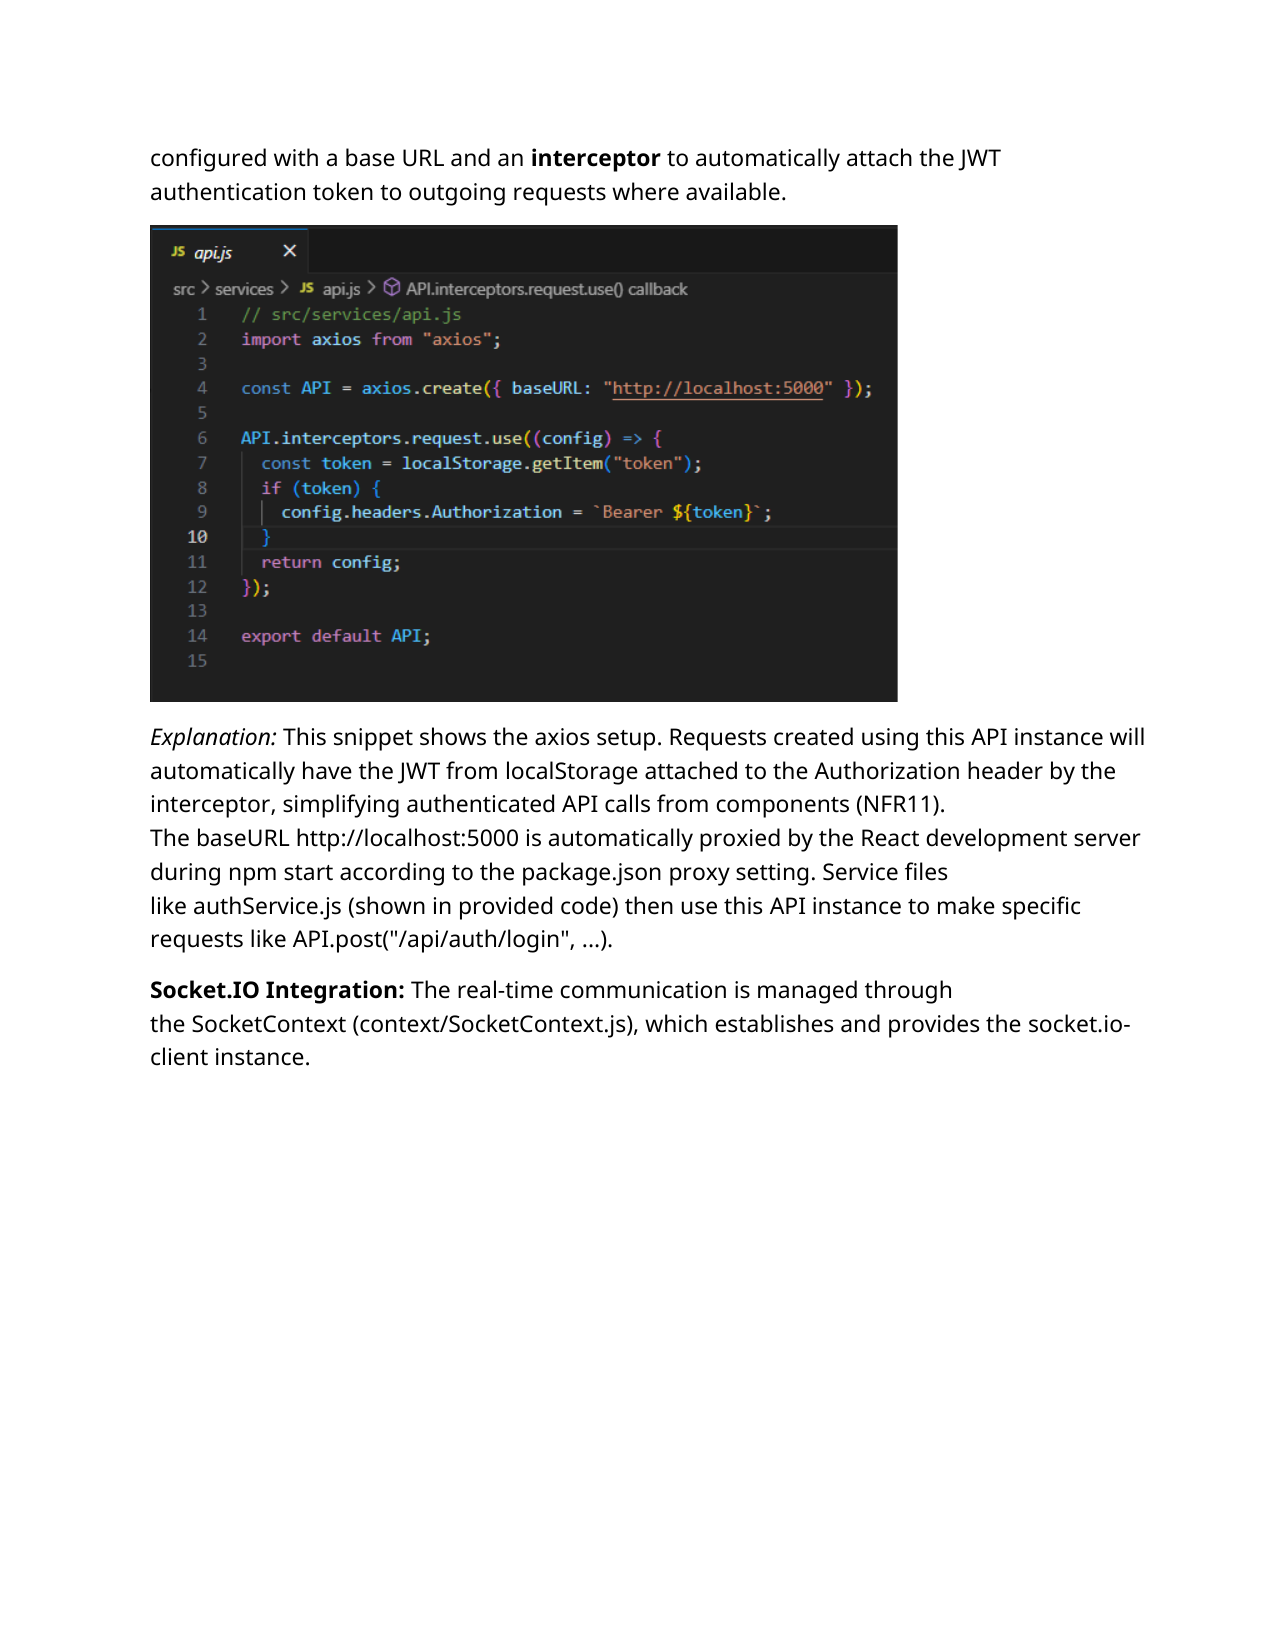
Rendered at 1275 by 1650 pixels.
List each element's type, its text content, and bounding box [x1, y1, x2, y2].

picture [150, 225, 898, 702]
text Explanation: This snippet shows the axios setup. Requests created using this API instance will automatically have the JWT from localStorage attached to the Authorization header by the interceptor, simplifying authenticated API calls from components (NFR11). The baseURL http://localhost:5000 is automatically proxied by the React development server during npm start according to the package.json proxy setting. Service files like authService.js (shown in provided code) then use this API instance to make specific requests like API.post("/api/auth/login", ...). [150, 721, 1162, 955]
text Socket.IO Integration: The real-time communication is managed through the SocketContext (context/SocketContext.js), which establishes and provides the socket.io-client instance. [150, 974, 1162, 1073]
